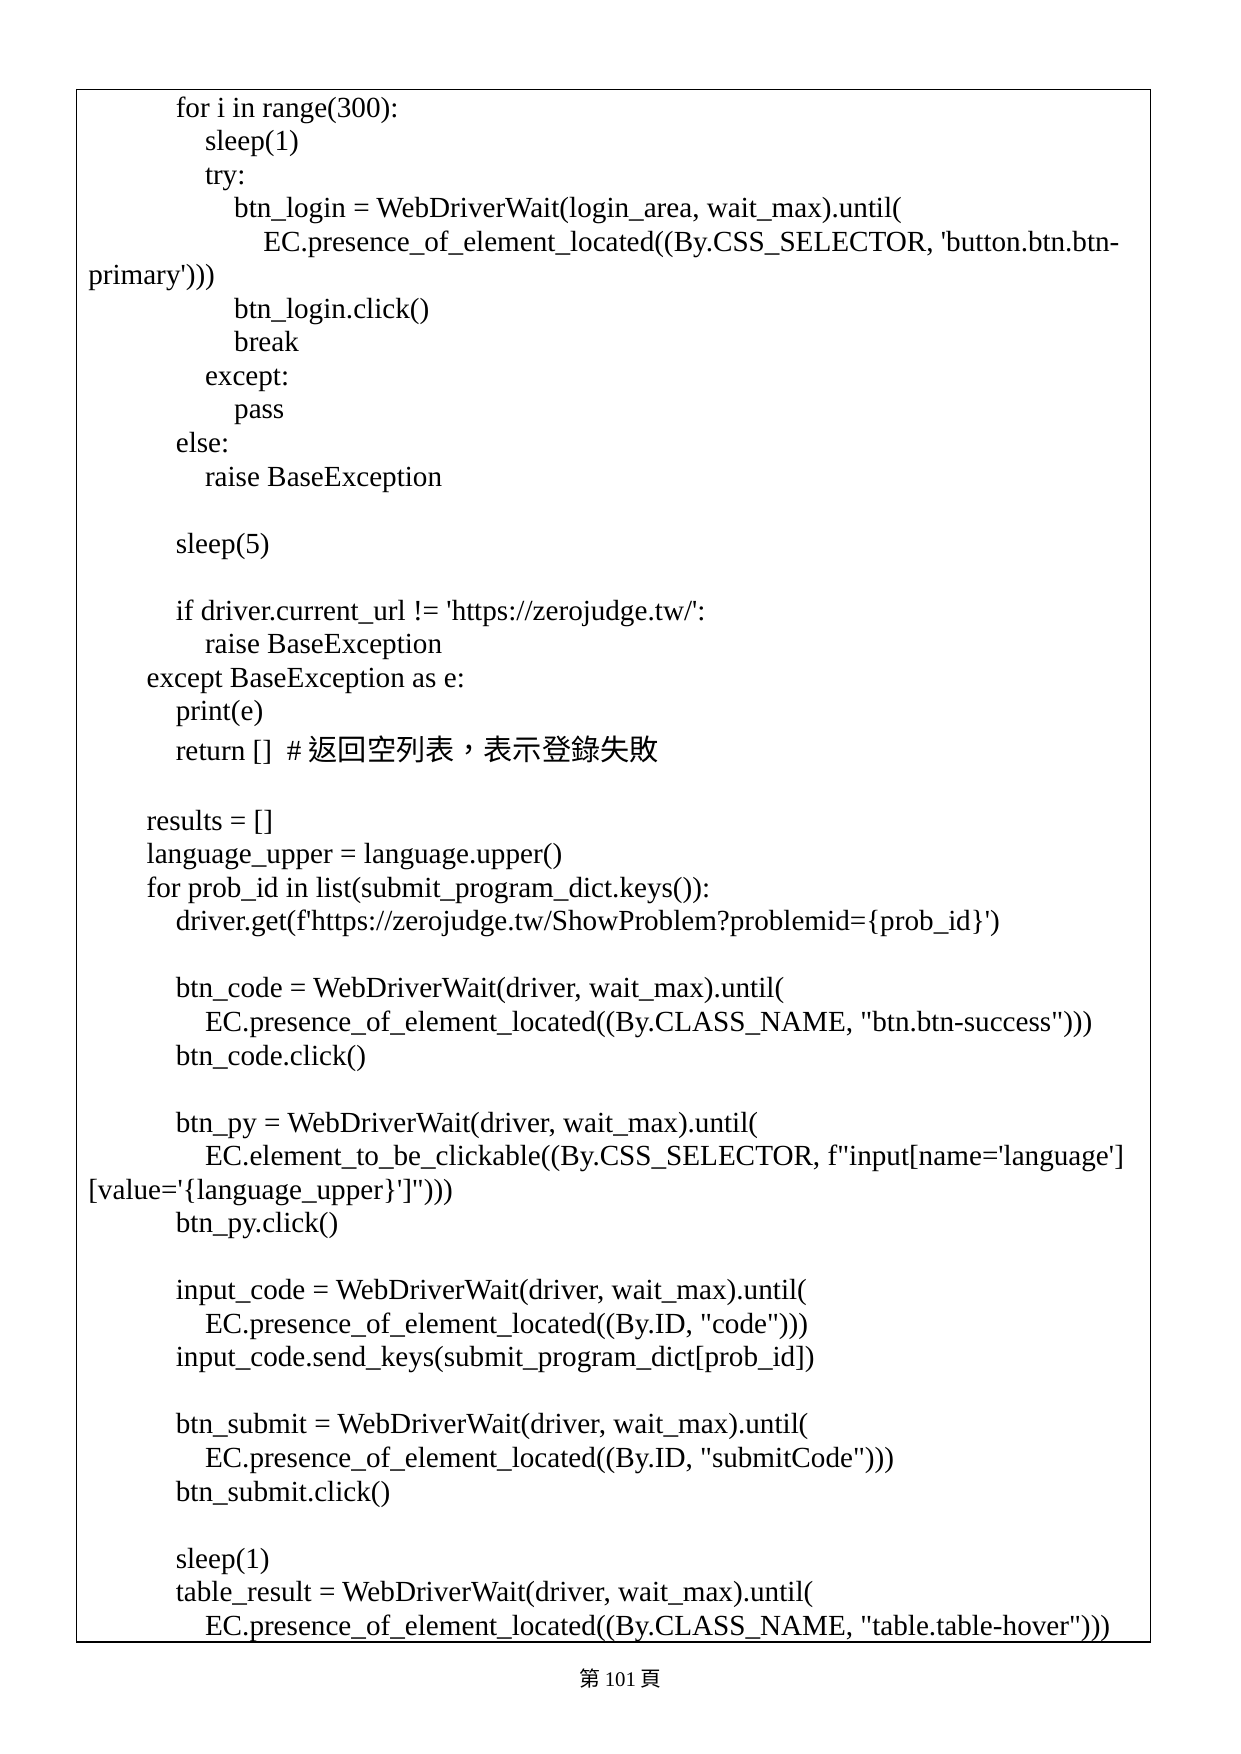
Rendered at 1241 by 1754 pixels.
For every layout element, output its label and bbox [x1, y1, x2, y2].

table_cell [77, 90, 1150, 1641]
